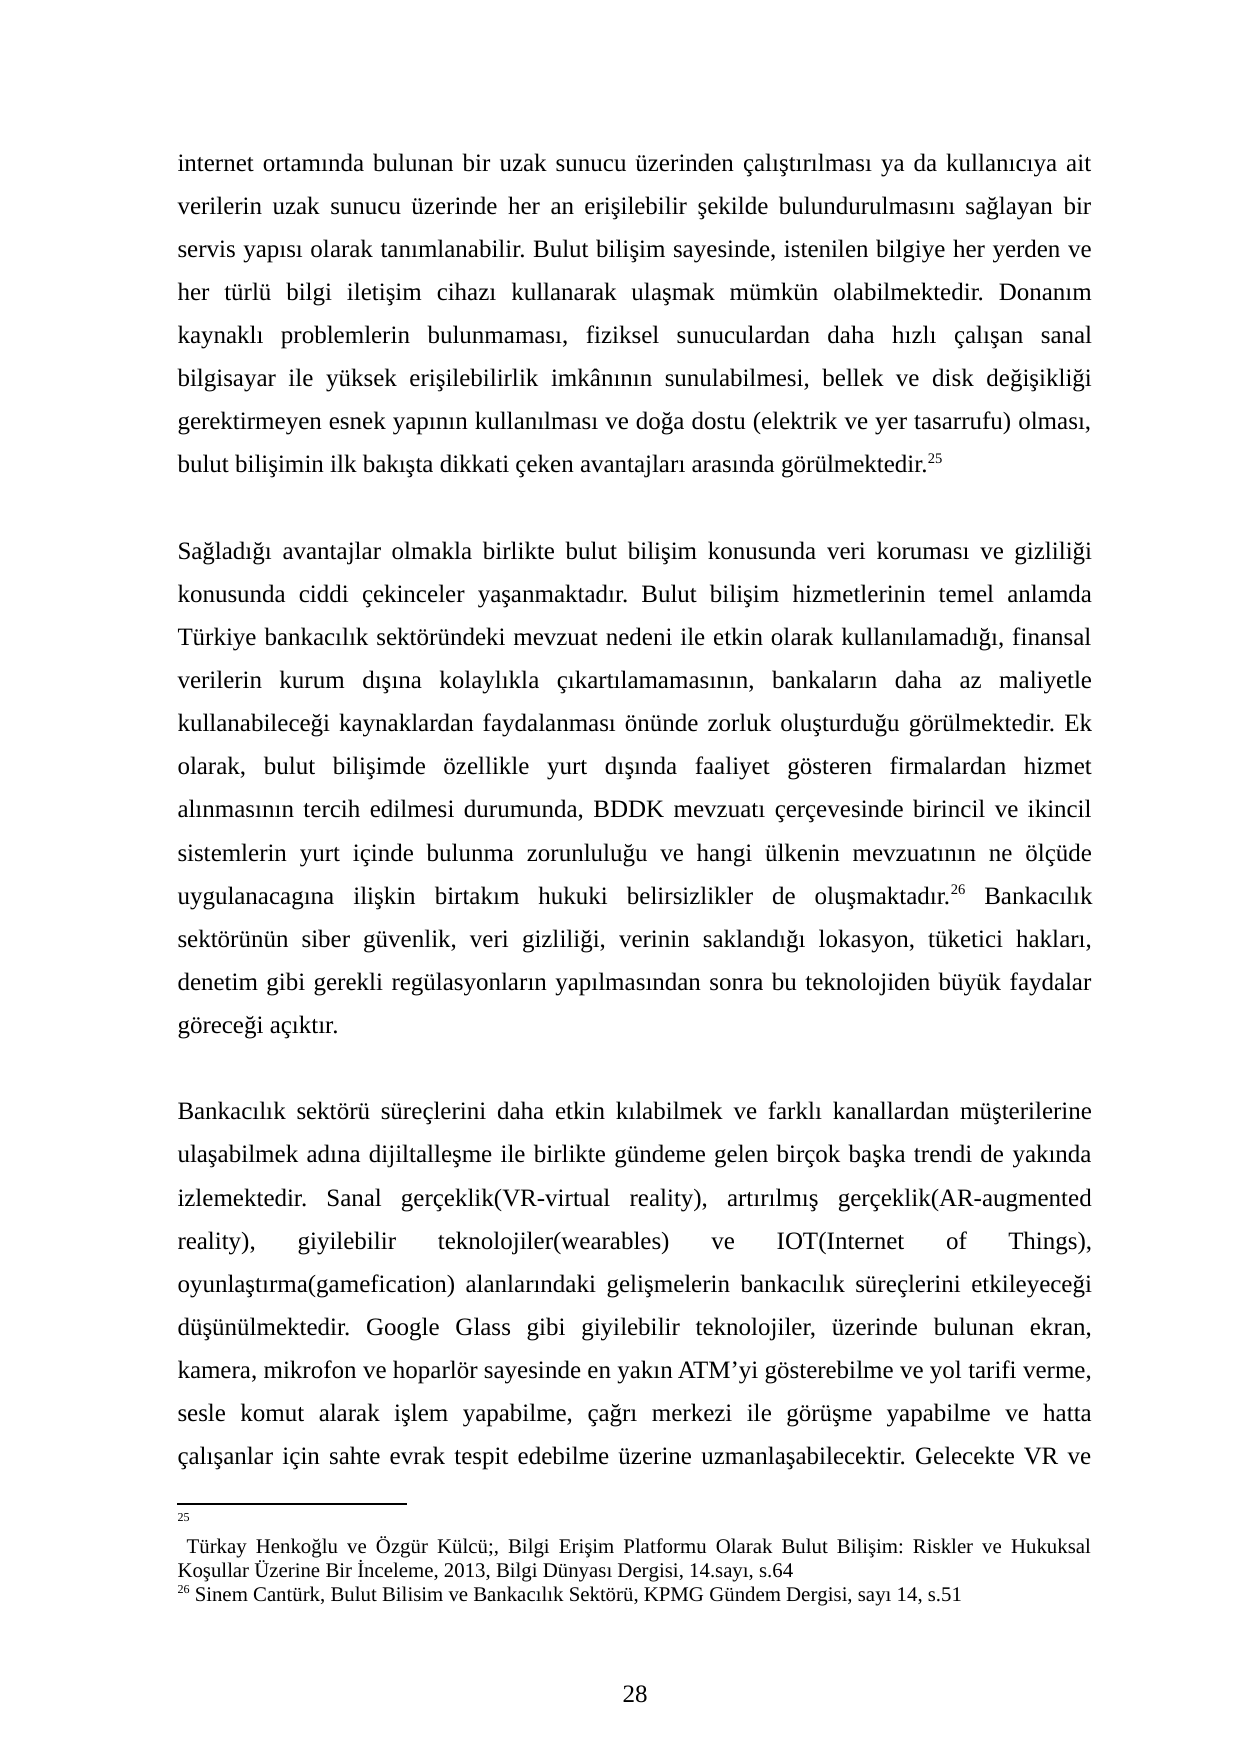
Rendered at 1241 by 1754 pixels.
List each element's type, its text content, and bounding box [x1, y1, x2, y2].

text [177, 148, 1092, 478]
text Sağladığı avantajlar olmakla birlikte bulut bilişim konusunda veri koruması ve gizliliği konusunda ciddi çekinceler yaşanmaktadır. Bulut bilişim hizmetlerinin temel anlamda Türkiye bankacılık sektöründeki mevzuat nedeni ile etkin olarak kullanılamadığı, finansal verilerin kurum dışına kolaylıkla çıkartılamamasının, bankaların daha az maliyetle kullanabileceği kaynaklardan faydalanması önünde zorluk oluşturduğu görülmektedir. Ek olarak, bulut bilişimde özellikle yurt dışında faaliyet gösteren firmalardan hizmet alınmasının tercih edilmesi durumunda, BDDK mevzuatı çerçevesinde birincil ve ikincil sistemlerin yurt içinde bulunma zorunluluğu ve hangi ülkenin mevzuatının ne ölçüde uygulanacagına ilişkin birtakım hukuki belirsizlikler de oluşmaktadır. Bankacılık sektörünün siber güvenlik, veri gizliliği, verinin saklandığı lokasyon, tüketici hakları, denetim gibi gerekli regülasyonların yapılmasından sonra bu teknolojiden büyük faydalar göreceği açıktır. [177, 536, 1092, 1039]
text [177, 1096, 1092, 1470]
